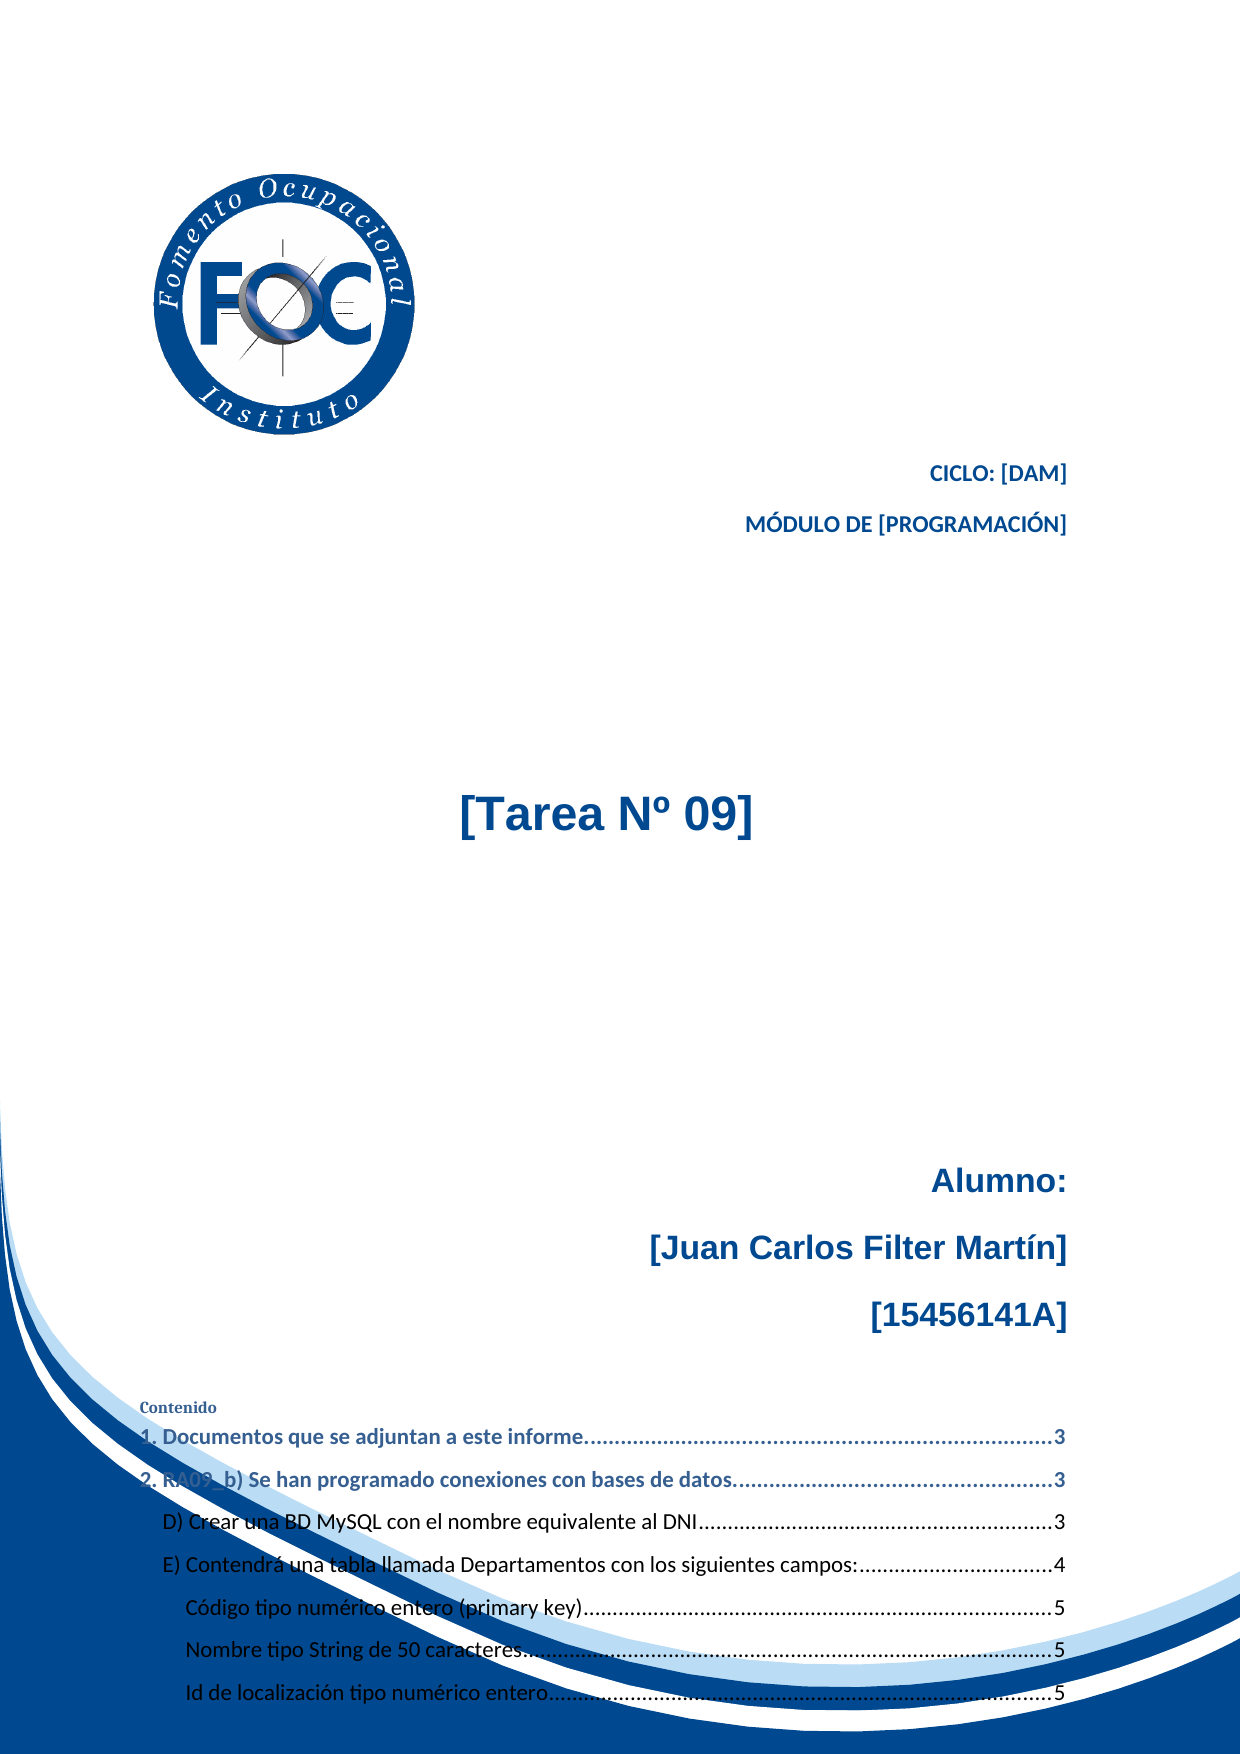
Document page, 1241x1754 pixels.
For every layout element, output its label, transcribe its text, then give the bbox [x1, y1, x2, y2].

text [15456141A] [154, 1267, 1067, 1334]
text Alumno: [154, 1132, 1067, 1199]
text MÓDULO DE [PROGRAMACIÓN] [405, 487, 1067, 538]
text [Juan Carlos Filter Martín] [154, 1199, 1067, 1267]
picture [151, 172, 417, 437]
text [Tarea Nº 09] [139, 734, 1073, 845]
text ciclo: [DAM] [405, 436, 1067, 487]
